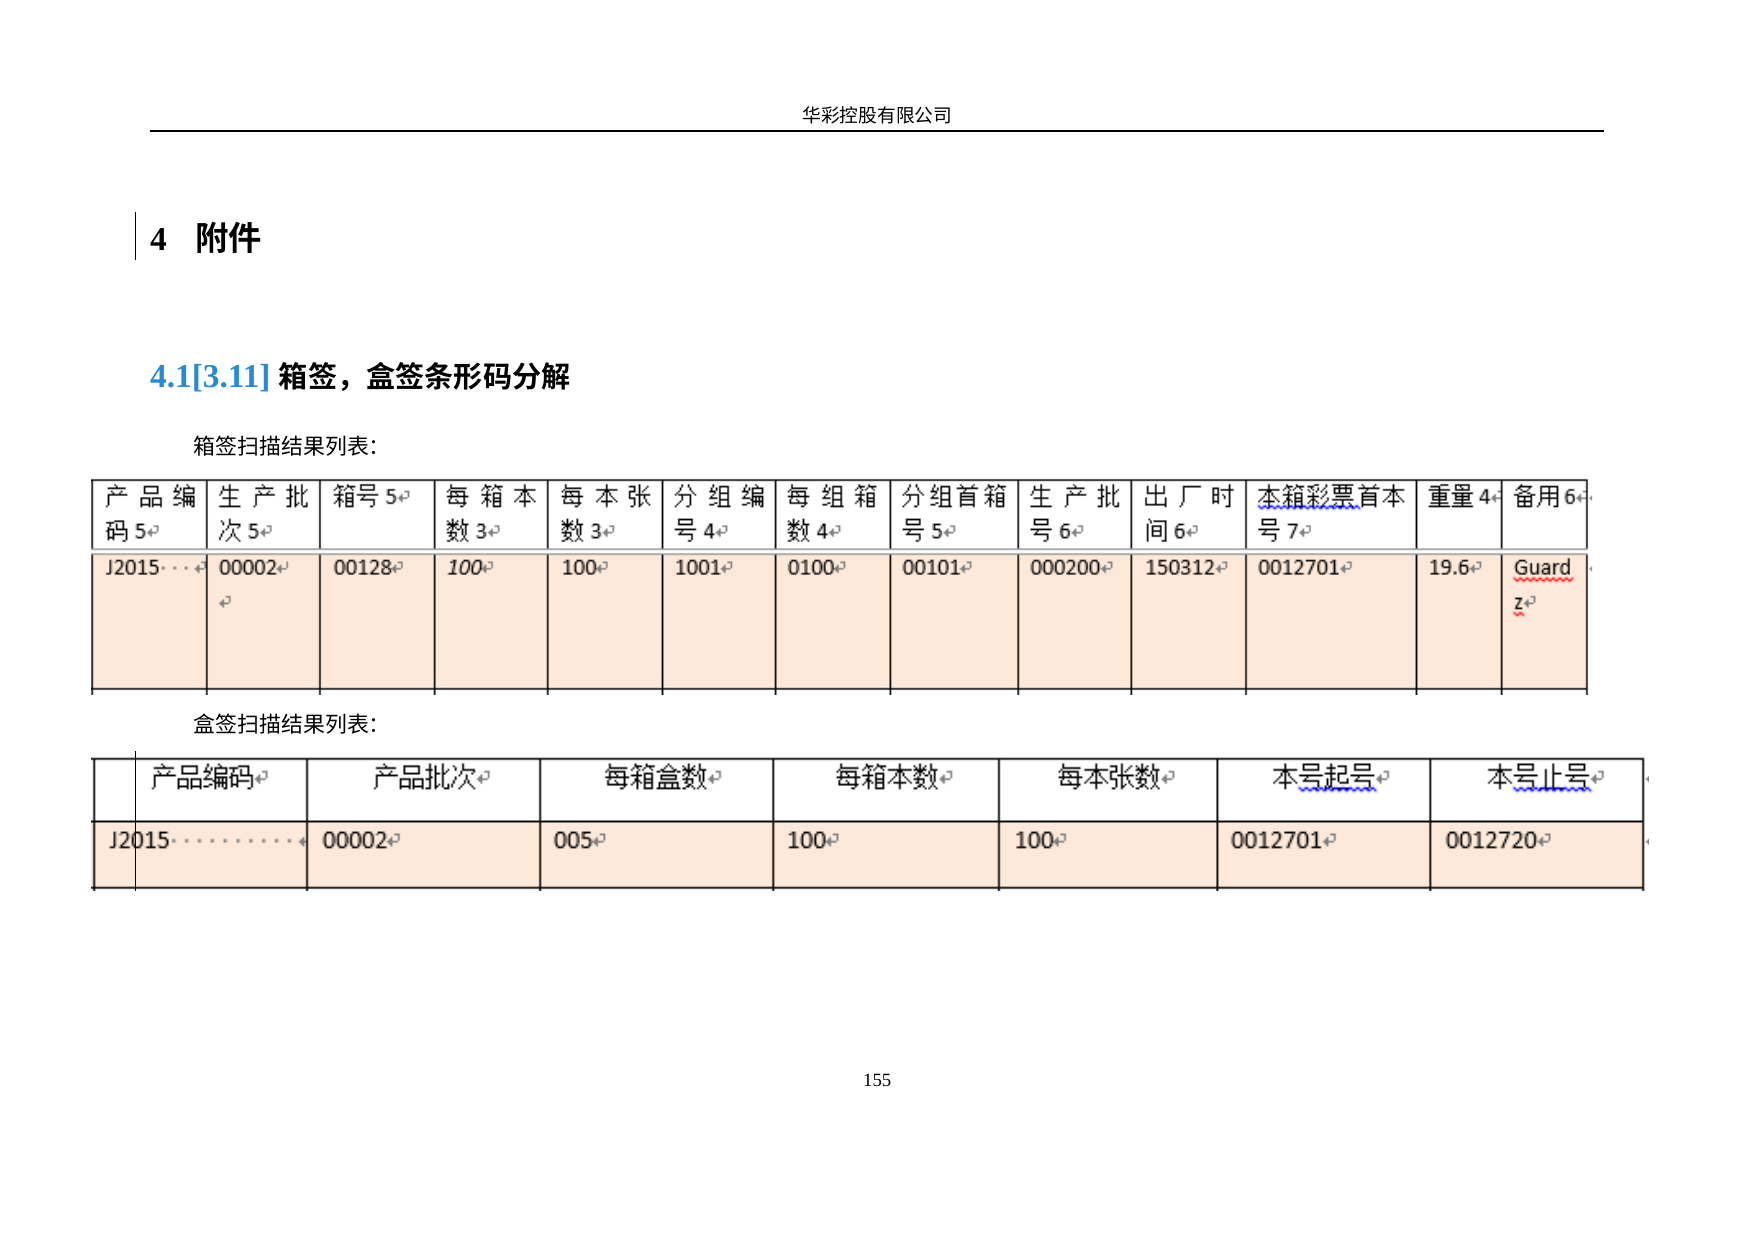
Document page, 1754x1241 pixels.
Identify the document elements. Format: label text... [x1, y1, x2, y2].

picture [91, 473, 1593, 695]
picture [136, 751, 1649, 891]
text 盒签扫描结果列表： [150, 707, 1604, 739]
text 箱签扫描结果列表： [150, 429, 1604, 461]
subtitle 附件 [150, 212, 1604, 260]
subtitle 箱签，盒签条形码分解 [150, 353, 1604, 396]
picture [91, 751, 135, 891]
